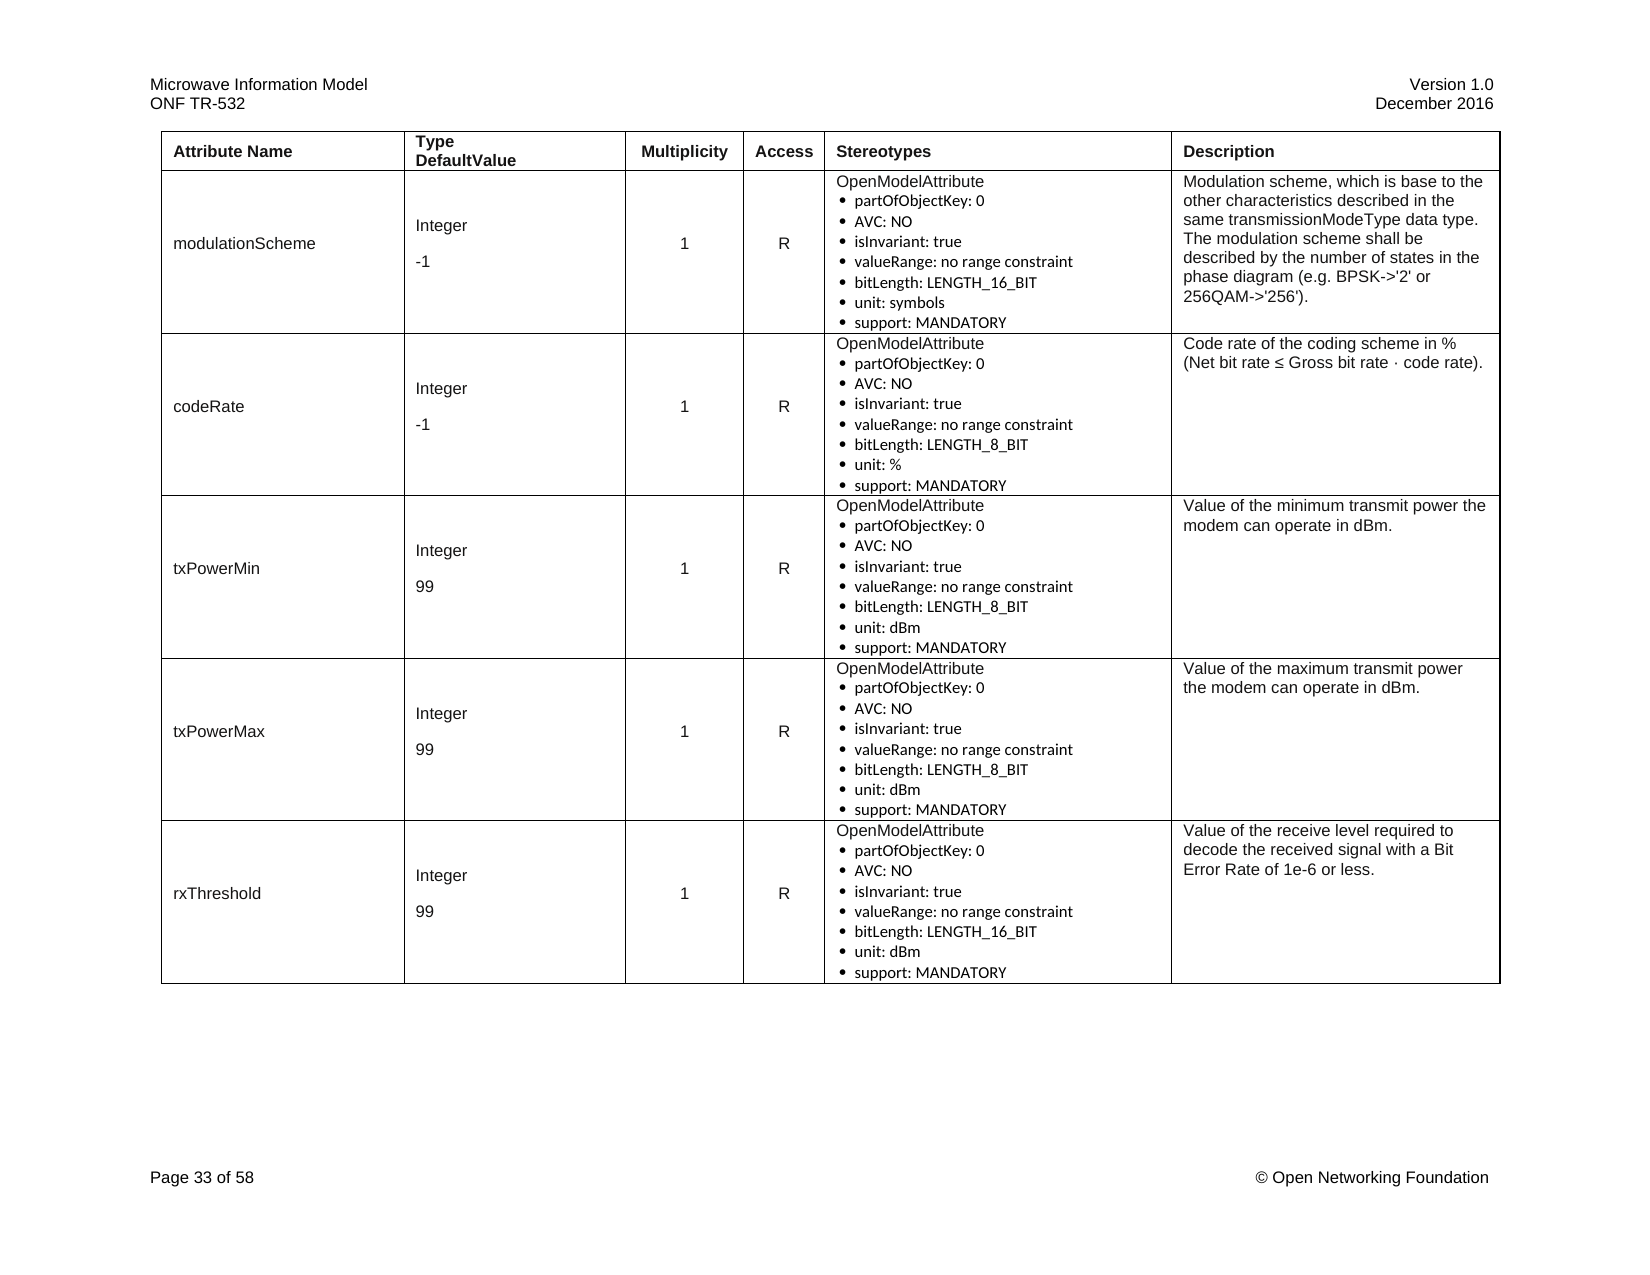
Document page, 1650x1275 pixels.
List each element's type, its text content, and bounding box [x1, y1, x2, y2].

table_cell codeRate [162, 334, 404, 495]
table_header Type DefaultValue [405, 132, 625, 170]
table_cell Integer -1 [405, 171, 625, 333]
table_cell Code rate of the coding scheme in % (Net bit rate ≤ Gross bit rate · code rate). [1172, 334, 1499, 495]
table_cell Integer 99 [405, 496, 625, 658]
table_cell R [744, 496, 824, 658]
table_cell Value of the minimum transmit power the modem can operate in dBm. [1172, 496, 1499, 658]
table_cell 1 [626, 496, 743, 658]
table_cell Value of the receive level required to decode the received signal with a Bit Error Rate of 1e-6 or less. [1172, 821, 1499, 982]
table_cell 1 [626, 334, 743, 495]
table_cell OpenModelAttribute partOfObjectKey: 0 AVC: NO isInvariant: true valueRange: no range constraint bitLength: LENGTH_8_BIT unit: % support: MANDATORY [825, 334, 1171, 495]
table_cell R [744, 821, 824, 982]
table_cell txPowerMin [162, 496, 404, 658]
table_cell Integer 99 [405, 821, 625, 982]
table_cell OpenModelAttribute partOfObjectKey: 0 AVC: NO isInvariant: true valueRange: no range constraint bitLength: LENGTH_16_BIT unit: dBm support: MANDATORY [825, 821, 1171, 982]
table_cell R [744, 334, 824, 495]
table_cell OpenModelAttribute partOfObjectKey: 0 AVC: NO isInvariant: true valueRange: no range constraint bitLength: LENGTH_8_BIT unit: dBm support: MANDATORY [825, 496, 1171, 658]
table_cell Integer 99 [405, 659, 625, 820]
table_cell OpenModelAttribute partOfObjectKey: 0 AVC: NO isInvariant: true valueRange: no range constraint bitLength: LENGTH_16_BIT unit: symbols support: MANDATORY [825, 171, 1171, 333]
table_header Description [1172, 132, 1499, 170]
table_cell 1 [626, 659, 743, 820]
table_cell 1 [626, 821, 743, 982]
table_cell R [744, 659, 824, 820]
table_cell Integer -1 [405, 334, 625, 495]
table_cell R [744, 171, 824, 333]
table_cell rxThreshold [162, 821, 404, 982]
table_cell Modulation scheme, which is base to the other characteristics described in the same transmissionModeType data type. The modulation scheme shall be described by the number of states in the phase diagram (e.g. BPSK->'2' or 256QAM->'256'). [1172, 171, 1499, 333]
table_cell 1 [626, 171, 743, 333]
table_cell txPowerMax [162, 659, 404, 820]
table_header Access [744, 132, 824, 170]
table_cell OpenModelAttribute partOfObjectKey: 0 AVC: NO isInvariant: true valueRange: no range constraint bitLength: LENGTH_8_BIT unit: dBm support: MANDATORY [825, 659, 1171, 820]
table_header Stereotypes [825, 132, 1171, 170]
table_header Attribute Name [162, 132, 404, 170]
table_header Multiplicity [626, 132, 743, 170]
table_cell modulationScheme [162, 171, 404, 333]
table_cell Value of the maximum transmit power the modem can operate in dBm. [1172, 659, 1499, 820]
